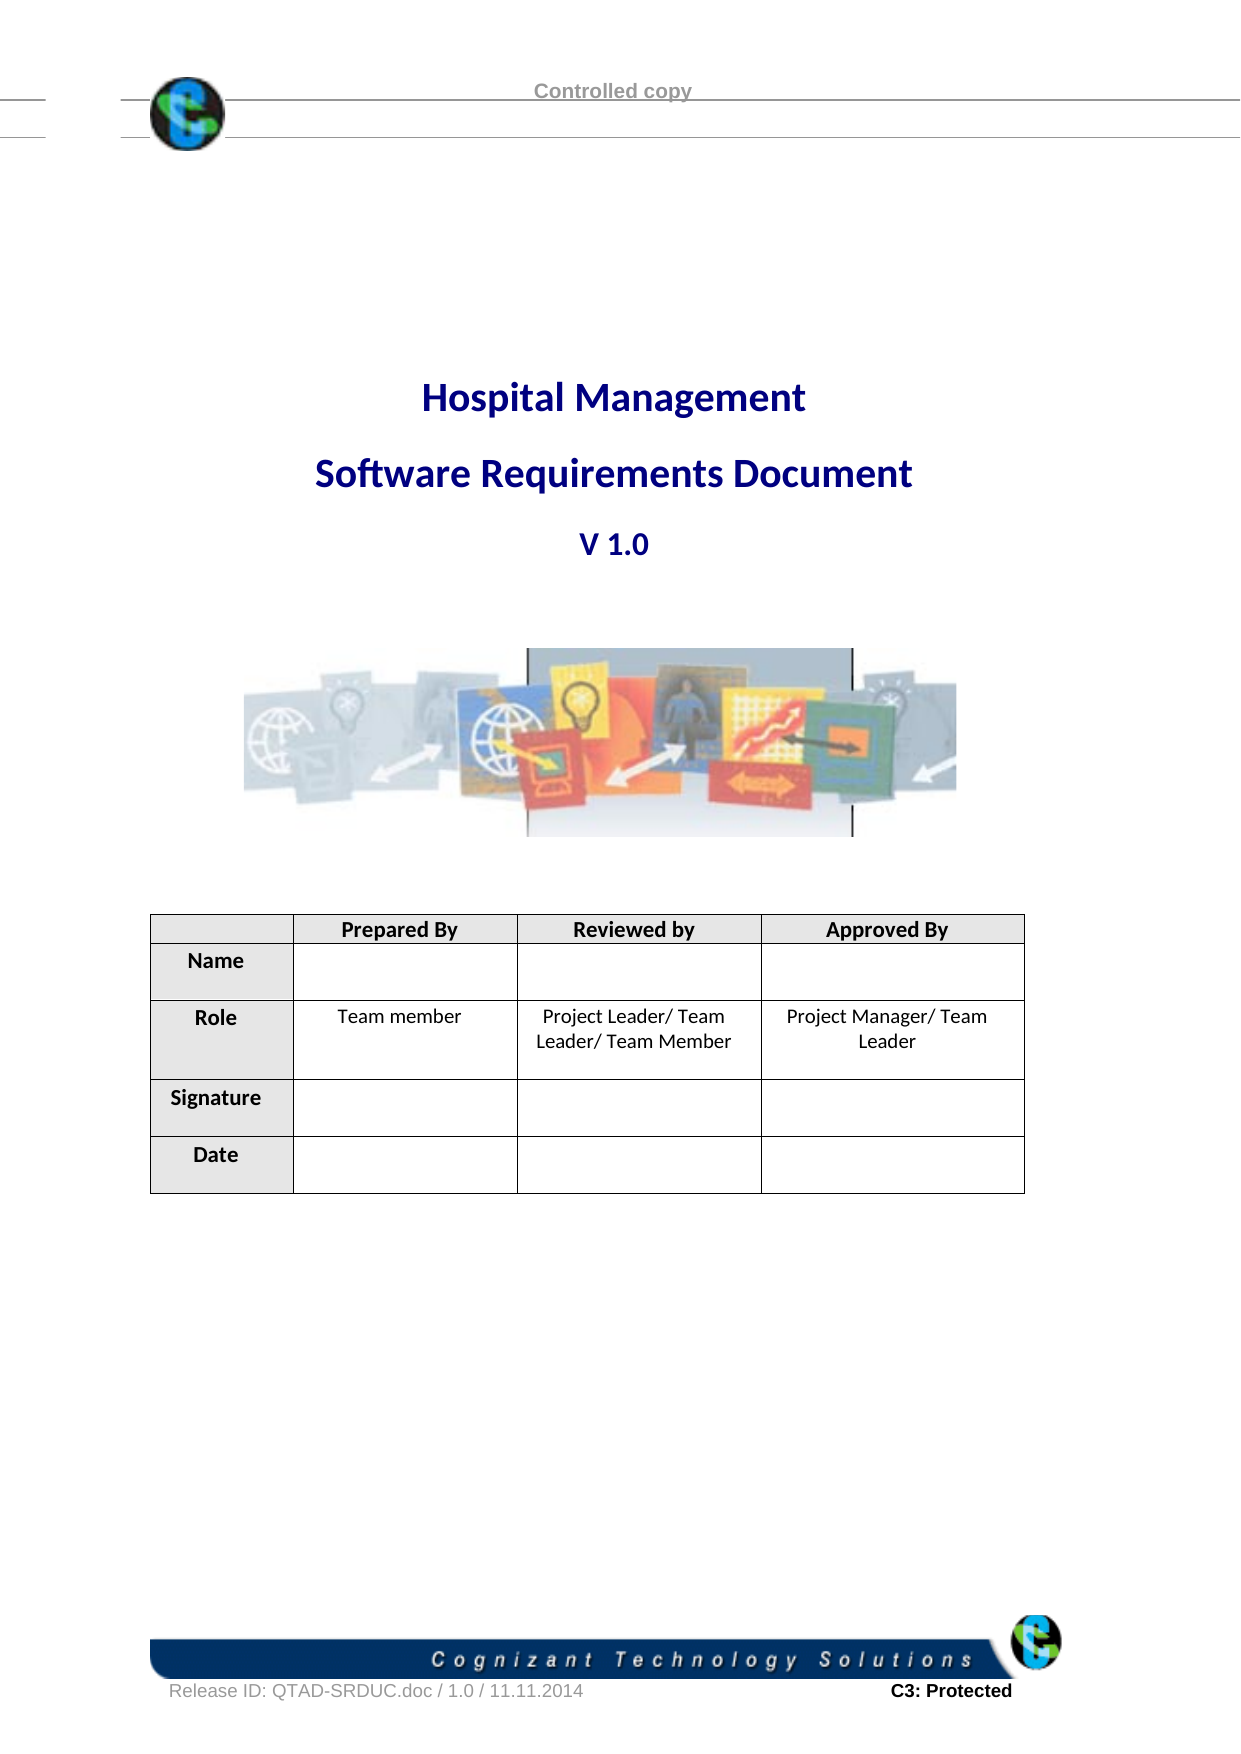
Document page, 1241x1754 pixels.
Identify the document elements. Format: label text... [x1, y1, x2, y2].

table_cell [294, 1137, 517, 1193]
text V 1.0 [150, 523, 1078, 564]
table_header Reviewed by [518, 915, 761, 943]
table_cell Date [151, 1137, 293, 1193]
table_cell [518, 944, 761, 999]
picture [150, 1615, 1105, 1679]
table_cell [294, 944, 517, 999]
table_header Approved By [762, 915, 1024, 943]
table_cell Role [151, 1001, 293, 1079]
picture [150, 77, 226, 151]
table_header [151, 915, 293, 943]
table_cell [762, 944, 1024, 999]
table_cell Project Manager/ Team Leader [762, 1001, 1024, 1079]
table_cell Project Leader/ Team Leader/ Team Member [518, 1001, 761, 1079]
table_cell Team member [294, 1001, 517, 1079]
table_cell [518, 1137, 761, 1193]
table_cell [518, 1080, 761, 1136]
table_cell Name [151, 944, 293, 999]
table_cell Signature [151, 1080, 293, 1136]
text Software Requirements Document [150, 447, 1078, 498]
table_cell [762, 1080, 1024, 1136]
text Hospital Management [150, 371, 1078, 422]
table_cell [762, 1137, 1024, 1193]
table_header Prepared By [294, 915, 517, 943]
picture [243, 648, 957, 837]
table_cell [294, 1080, 517, 1136]
